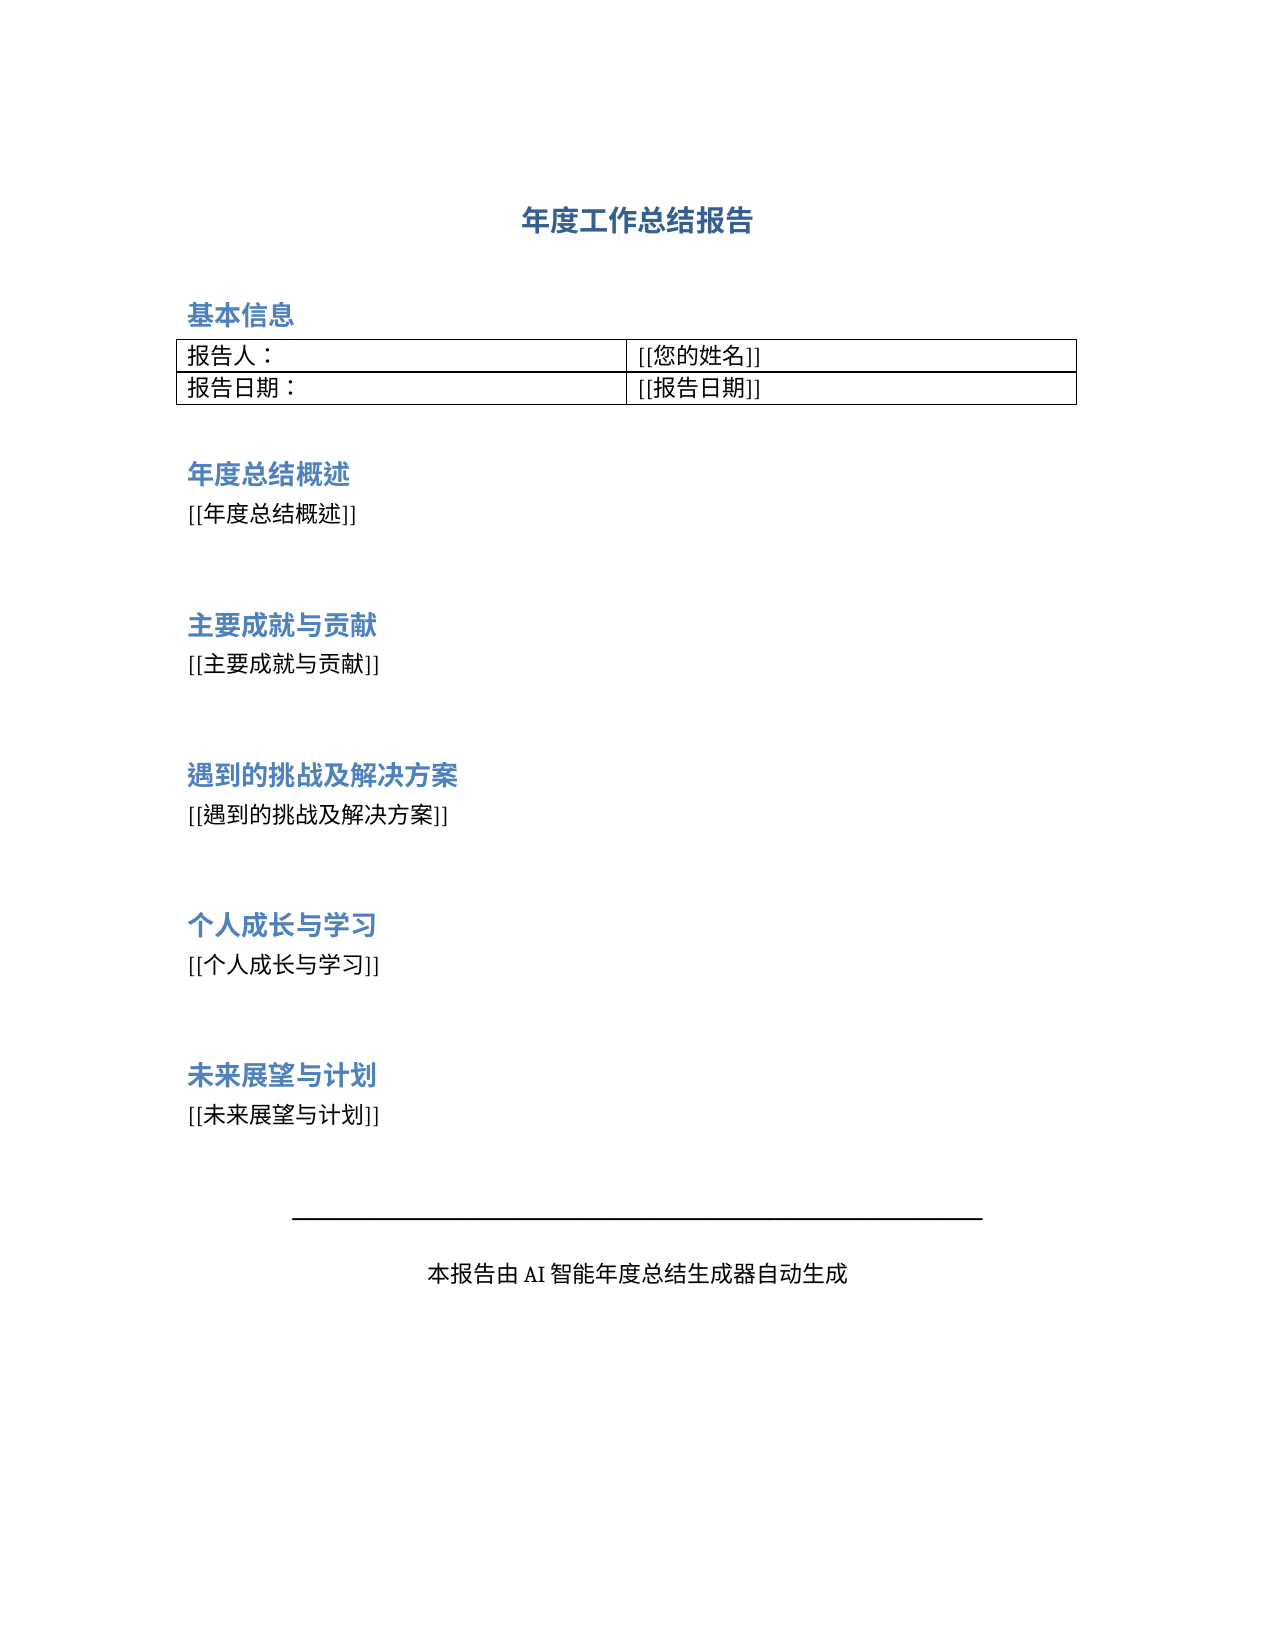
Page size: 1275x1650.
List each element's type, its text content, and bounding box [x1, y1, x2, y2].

text [[个人成长与学习]] [187, 949, 1087, 980]
table_header [[您的姓名]] [627, 340, 1076, 371]
text [[主要成就与贡献]] [187, 648, 1087, 679]
subtitle 个人成长与学习 [187, 906, 1087, 943]
subtitle 遇到的挑战及解决方案 [187, 756, 1087, 793]
text [[年度总结概述]] [187, 498, 1087, 529]
text ────────────────────────────────────────────────── [187, 1207, 1087, 1233]
text [[未来展望与计划]] [187, 1099, 1087, 1130]
subtitle 基本信息 [187, 297, 1087, 333]
subtitle 主要成就与贡献 [187, 606, 1087, 643]
table_cell 报告日期： [177, 373, 626, 404]
table_header 报告人： [177, 340, 626, 371]
table_cell [[报告日期]] [627, 373, 1076, 404]
subtitle 未来展望与计划 [187, 1057, 1087, 1093]
text [[遇到的挑战及解决方案]] [187, 798, 1087, 830]
text 本报告由AI智能年度总结生成器自动生成 [187, 1258, 1087, 1289]
subtitle 年度工作总结报告 [187, 200, 1087, 240]
subtitle 年度总结概述 [187, 456, 1087, 493]
